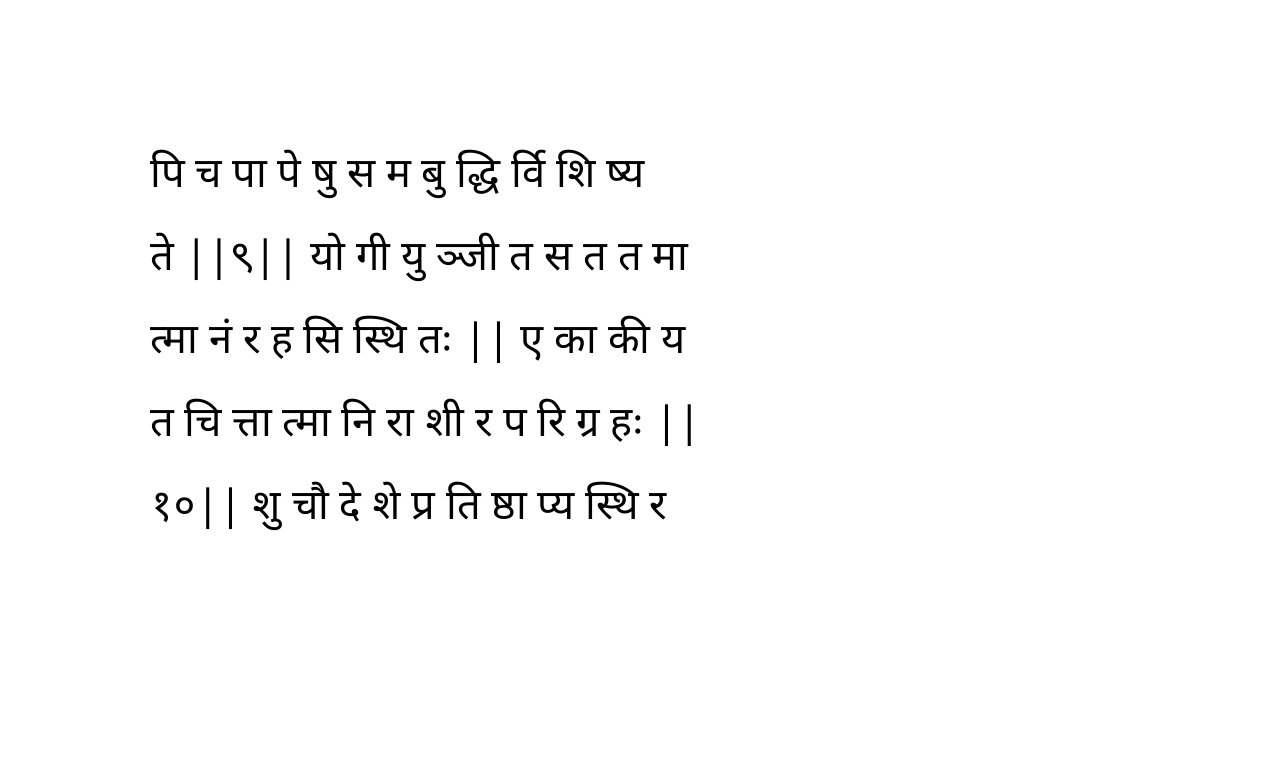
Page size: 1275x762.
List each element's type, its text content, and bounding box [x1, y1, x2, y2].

text १०|| शु चौ दे शे प्र ति ष्ठा प्य स्थि र [150, 475, 1125, 537]
text पि च पा पे षु स म बु द्धि र्वि शि ष्य [150, 150, 1125, 204]
text त्मा नं र ह सि स्थि तः || ए का की य [150, 308, 1125, 370]
text त चि त्ता त्मा नि रा शी र प रि ग्र हः || [150, 392, 1125, 453]
text ते ||९|| यो गी यु ञ्जी त स त त मा [150, 225, 1125, 287]
